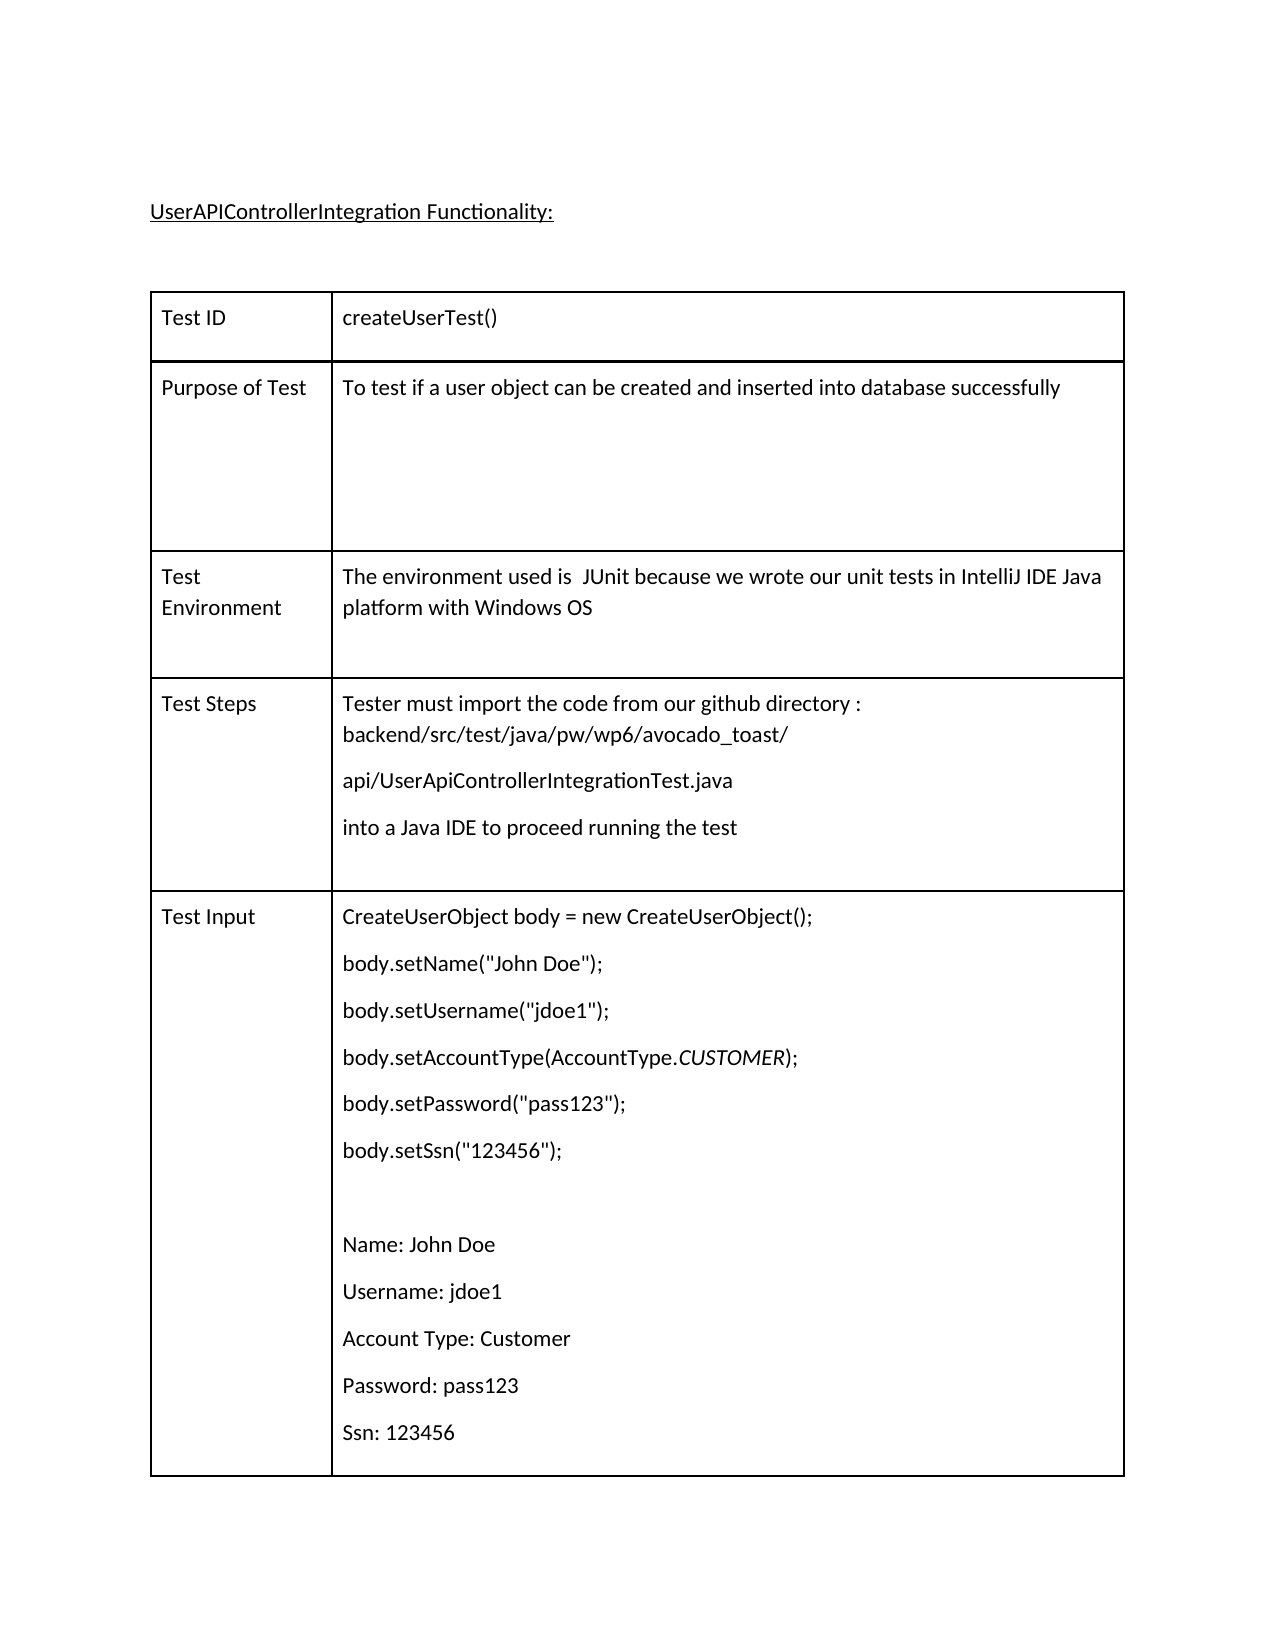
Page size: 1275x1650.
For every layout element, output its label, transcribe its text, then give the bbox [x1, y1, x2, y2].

table_header Test ID [152, 293, 331, 360]
table_cell Test Steps [152, 679, 331, 889]
table_cell Tester must import the code from our github directory : backend/src/test/java/pw/wp6/avocado_toast/ api/UserApiControllerIntegrationTest.java into a Java IDE to proceed running the test [333, 679, 1123, 889]
table_cell Test Environment [152, 552, 331, 677]
table_cell Purpose of Test [152, 363, 331, 550]
table_cell CreateUserObject body = new CreateUserObject(); body.setName("John Doe"); body.setUsername("jdoe1"); body.setAccountType(AccountType.CUSTOMER); body.setPassword("pass123"); body.setSsn("123456"); Name: John Doe Username: jdoe1 Account Type: Customer Password: pass123 Ssn: 123456 [333, 892, 1123, 1475]
table_header createUserTest() [333, 293, 1123, 360]
table_cell The environment used is JUnit because we wrote our unit tests in IntelliJ IDE Java platform with Windows OS [333, 552, 1123, 677]
table_cell To test if a user object can be created and inserted into database successfully [333, 363, 1123, 550]
text UserAPIControllerIntegration Functionality: [150, 197, 1125, 225]
table_cell Test Input [152, 892, 331, 1475]
